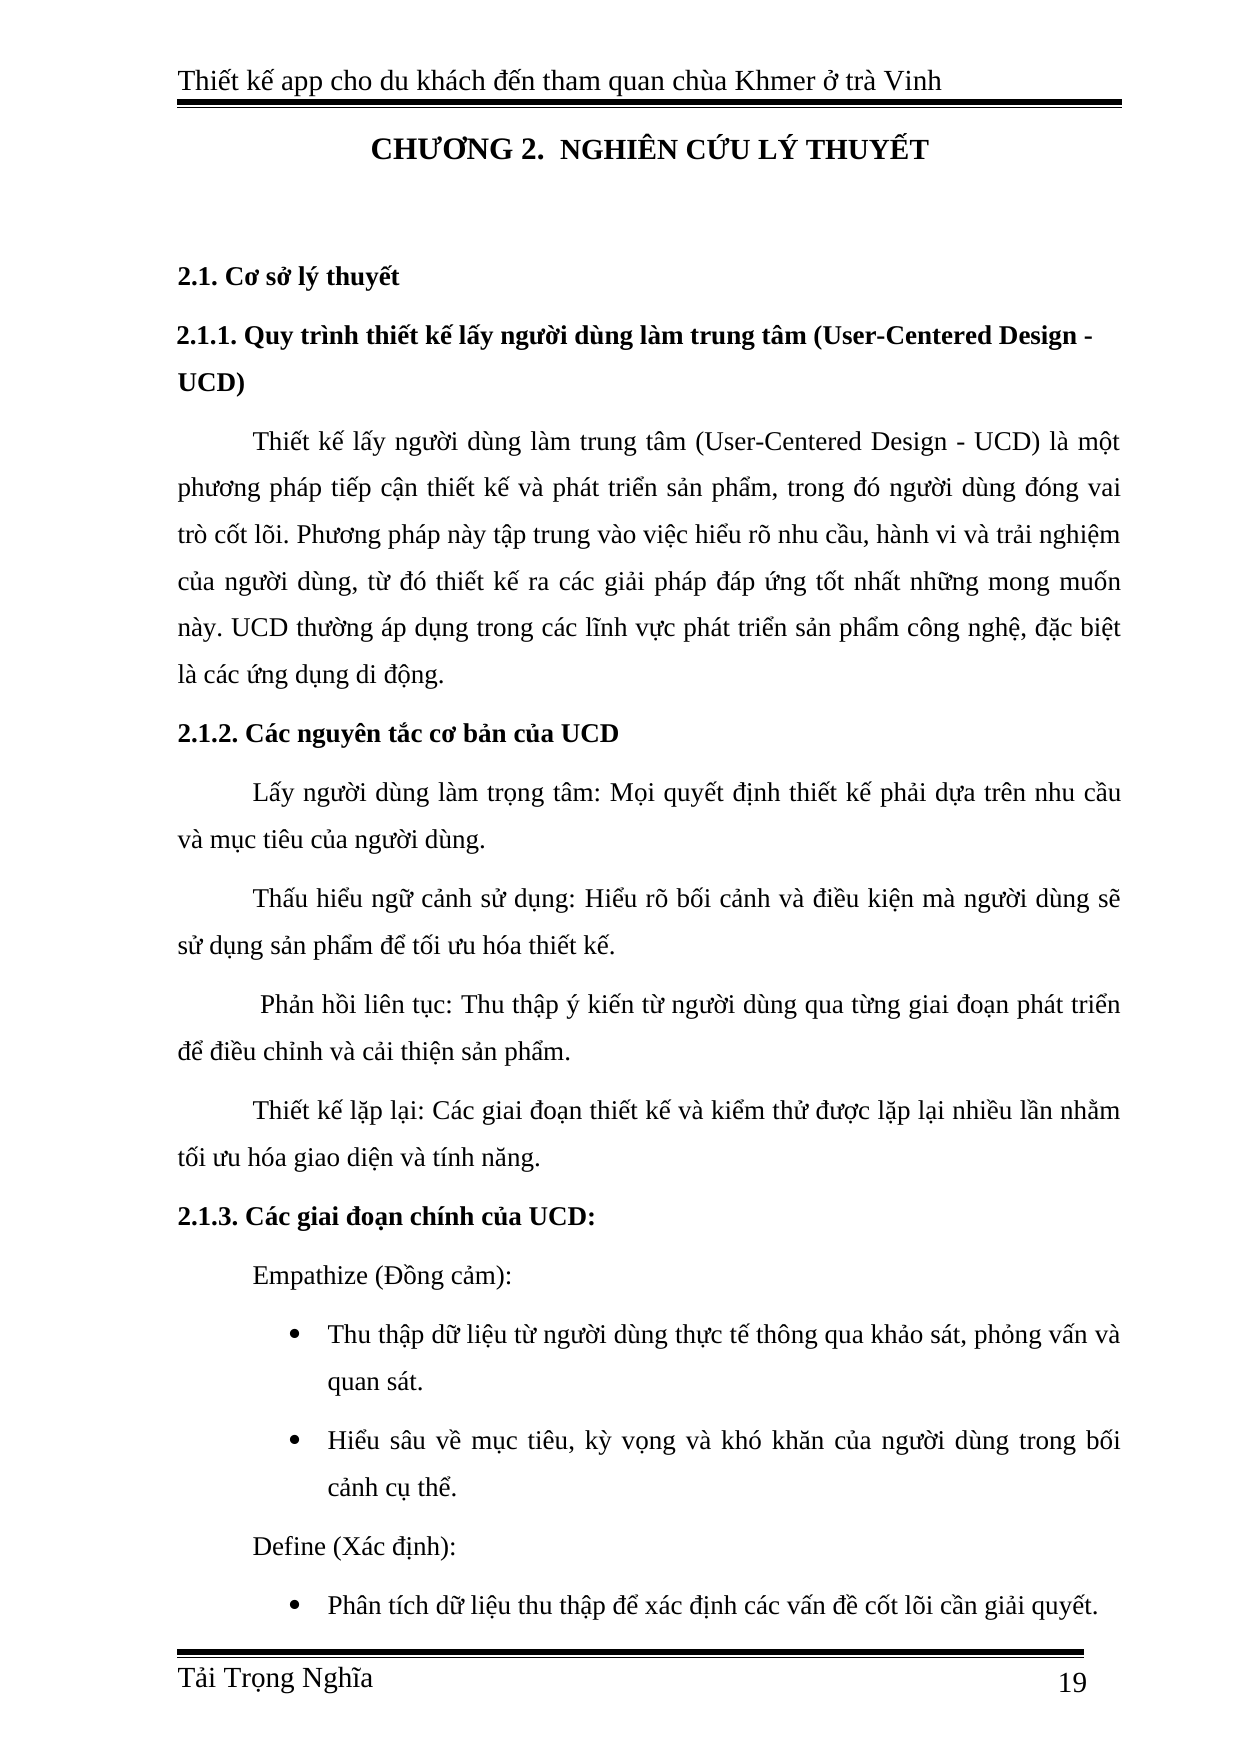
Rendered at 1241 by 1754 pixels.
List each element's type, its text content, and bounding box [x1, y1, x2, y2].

list Thu thập dữ liệu từ người dùng thực tế thông qua khảo sát, phỏng vấn và quan sát. [290, 1318, 1122, 1396]
subtitle NGHIÊN CỨU LÝ THUYẾT [177, 131, 1122, 167]
list Hiểu sâu về mục tiêu, kỳ vọng và khó khăn của người dùng trong bối cảnh cụ thể. [290, 1424, 1122, 1502]
subtitle Quy trình thiết kế lấy người dùng làm trung tâm (User-Centered Design - UCD) [176, 319, 1122, 397]
text Empathize (Đồng cảm): [177, 1259, 1122, 1290]
text Thiết kế lặp lại: Các giai đoạn thiết kế và kiểm thử được lặp lại nhiều lần nhằm tối ưu hóa giao diện và tính năng. [177, 1094, 1122, 1172]
subtitle Cơ sở lý thuyết [177, 260, 1122, 291]
text Lấy người dùng làm trọng tâm: Mọi quyết định thiết kế phải dựa trên nhu cầu và mục tiêu của người dùng. [177, 776, 1122, 854]
text Phản hồi liên tục: Thu thập ý kiến từ người dùng qua từng giai đoạn phát triển để điều chỉnh và cải thiện sản phẩm. [177, 988, 1122, 1066]
text Define (Xác định): [177, 1530, 1122, 1561]
subtitle Các nguyên tắc cơ bản của UCD [177, 717, 1122, 748]
list Phân tích dữ liệu thu thập để xác định các vấn đề cốt lõi cần giải quyết. [290, 1589, 1122, 1620]
subtitle Các giai đoạn chính của UCD: [177, 1200, 1122, 1231]
text Thấu hiểu ngữ cảnh sử dụng: Hiểu rõ bối cảnh và điều kiện mà người dùng sẽ sử dụng sản phẩm để tối ưu hóa thiết kế. [177, 882, 1122, 960]
text Thiết kế lấy người dùng làm trung tâm (User-Centered Design - UCD) là một phương pháp tiếp cận thiết kế và phát triển sản phẩm, trong đó người dùng đóng vai trò cốt lõi. Phương pháp này tập trung vào việc hiểu rõ nhu cầu, hành vi và trải nghiệm của người dùng, từ đó thiết kế ra các giải pháp đáp ứng tốt nhất những mong muốn này. UCD thường áp dụng trong các lĩnh vực phát triển sản phẩm công nghệ, đặc biệt là các ứng dụng di động. [177, 425, 1122, 689]
